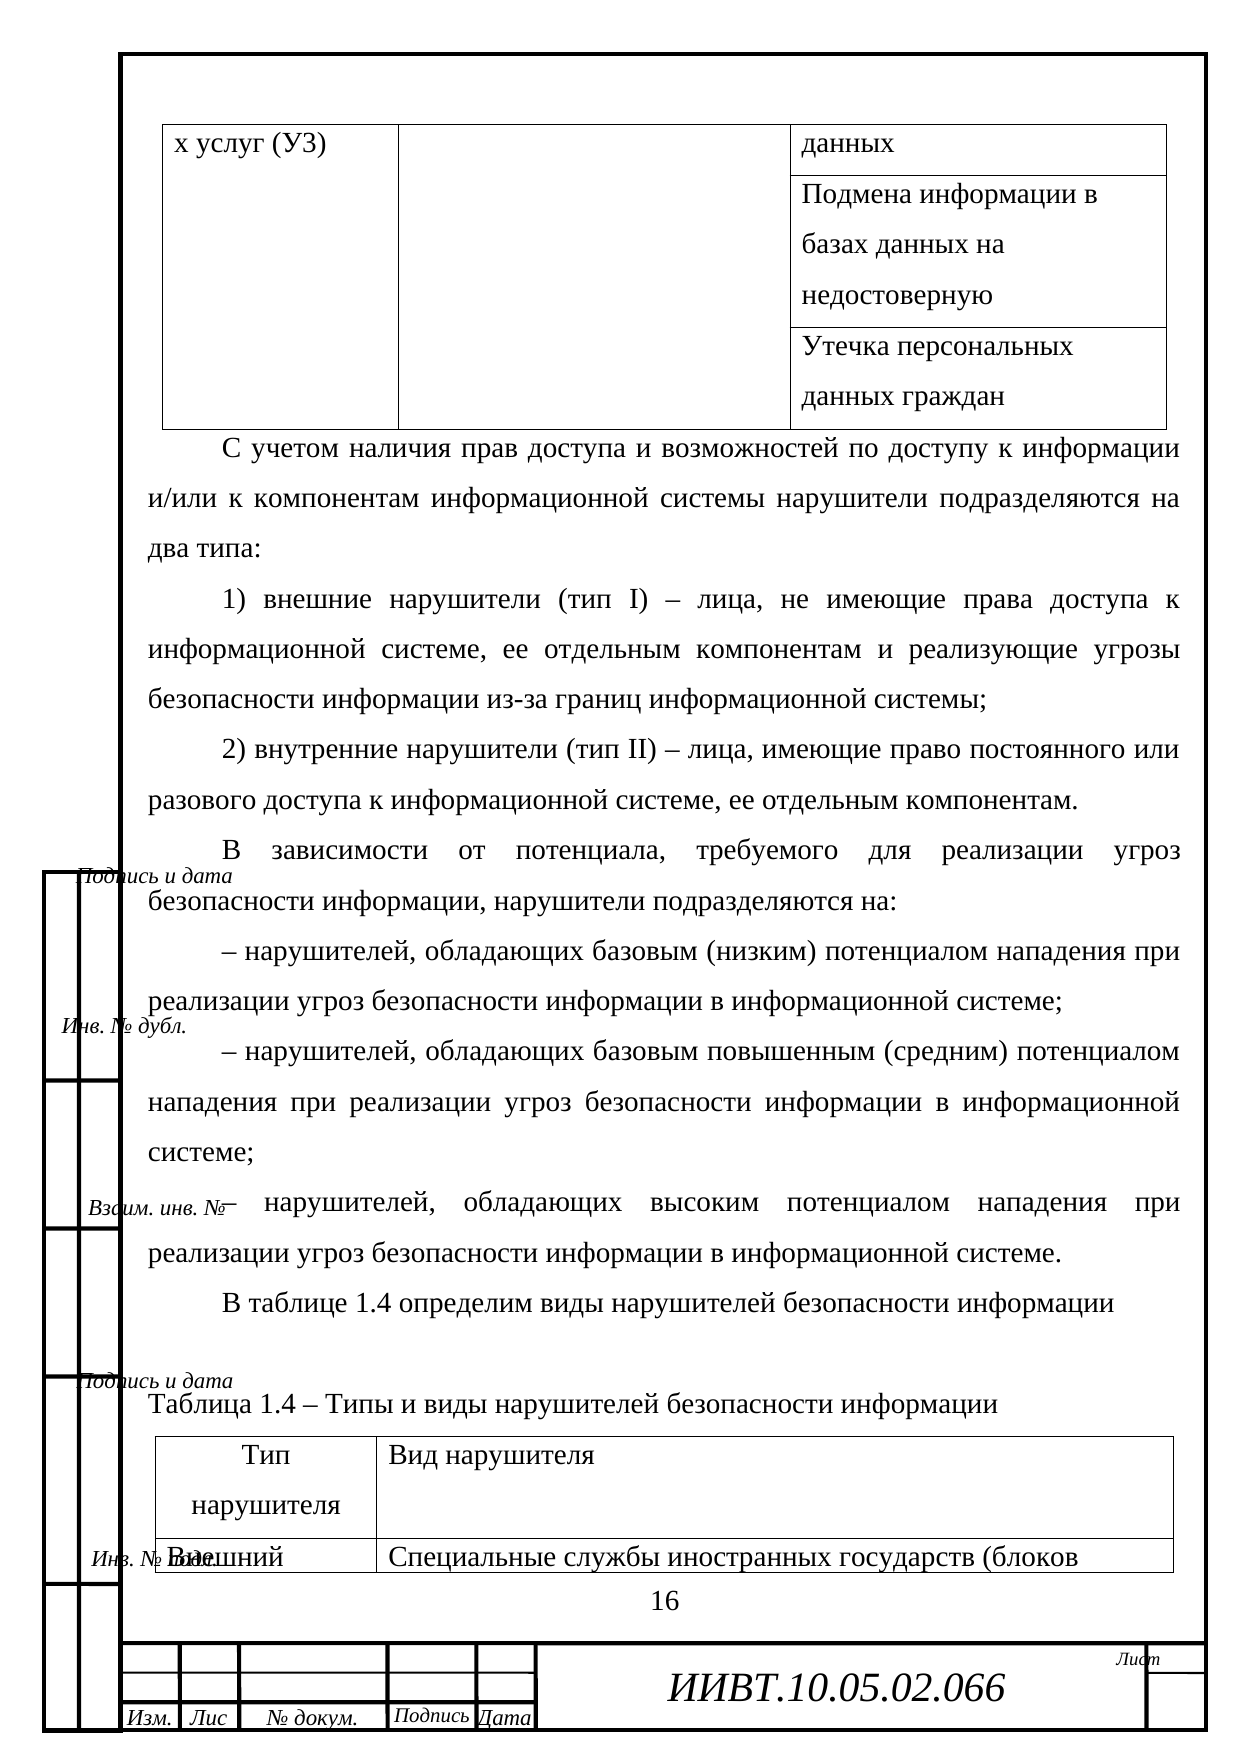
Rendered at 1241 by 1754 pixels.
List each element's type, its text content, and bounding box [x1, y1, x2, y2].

text С учетом наличия прав доступа и возможностей по доступу к информации и/или к компонентам информационной системы нарушители подразделяются на два типа: [148, 430, 1181, 564]
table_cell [791, 125, 1166, 175]
text 2) внутренние нарушители (тип II) – лица, имеющие право постоянного или разового доступа к информационной системе, ее отдельным компонентам. [148, 732, 1181, 816]
text – нарушителей, обладающих базовым (низким) потенциалом нападения при реализации угроз безопасности информации в информационной системе; [148, 933, 1181, 1017]
table_cell Подмена информации в базах данных на недостоверную [791, 176, 1166, 327]
text В зависимости от потенциала, требуемого для реализации угроз безопасности информации, нарушители подразделяются на: [148, 832, 1181, 916]
text – нарушителей, обладающих базовым повышенным (средним) потенциалом нападения при реализации угроз безопасности информации в информационной системе; [148, 1033, 1181, 1168]
table_header Тип нарушителя [156, 1437, 376, 1538]
text 1) внешние нарушители (тип I) – лица, не имеющие права доступа к информационной системе, ее отдельным компонентам и реализующие угрозы безопасности информации из-за границ информационной системы; [148, 581, 1181, 715]
table_cell Утечка персональных данных граждан [791, 328, 1166, 429]
text Таблица 1.4 – Типы и виды нарушителей безопасности информации [148, 1386, 1181, 1419]
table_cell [377, 1539, 1173, 1572]
text – нарушителей, обладающих высоким потенциалом нападения при реализации угроз безопасности информации в информационной системе. [148, 1184, 1181, 1268]
text В таблице 1.4 определим виды нарушителей безопасности информации [148, 1285, 1181, 1319]
table_header Вид нарушителя [377, 1437, 1173, 1538]
table_cell Внешний [156, 1539, 376, 1572]
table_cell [399, 125, 790, 429]
